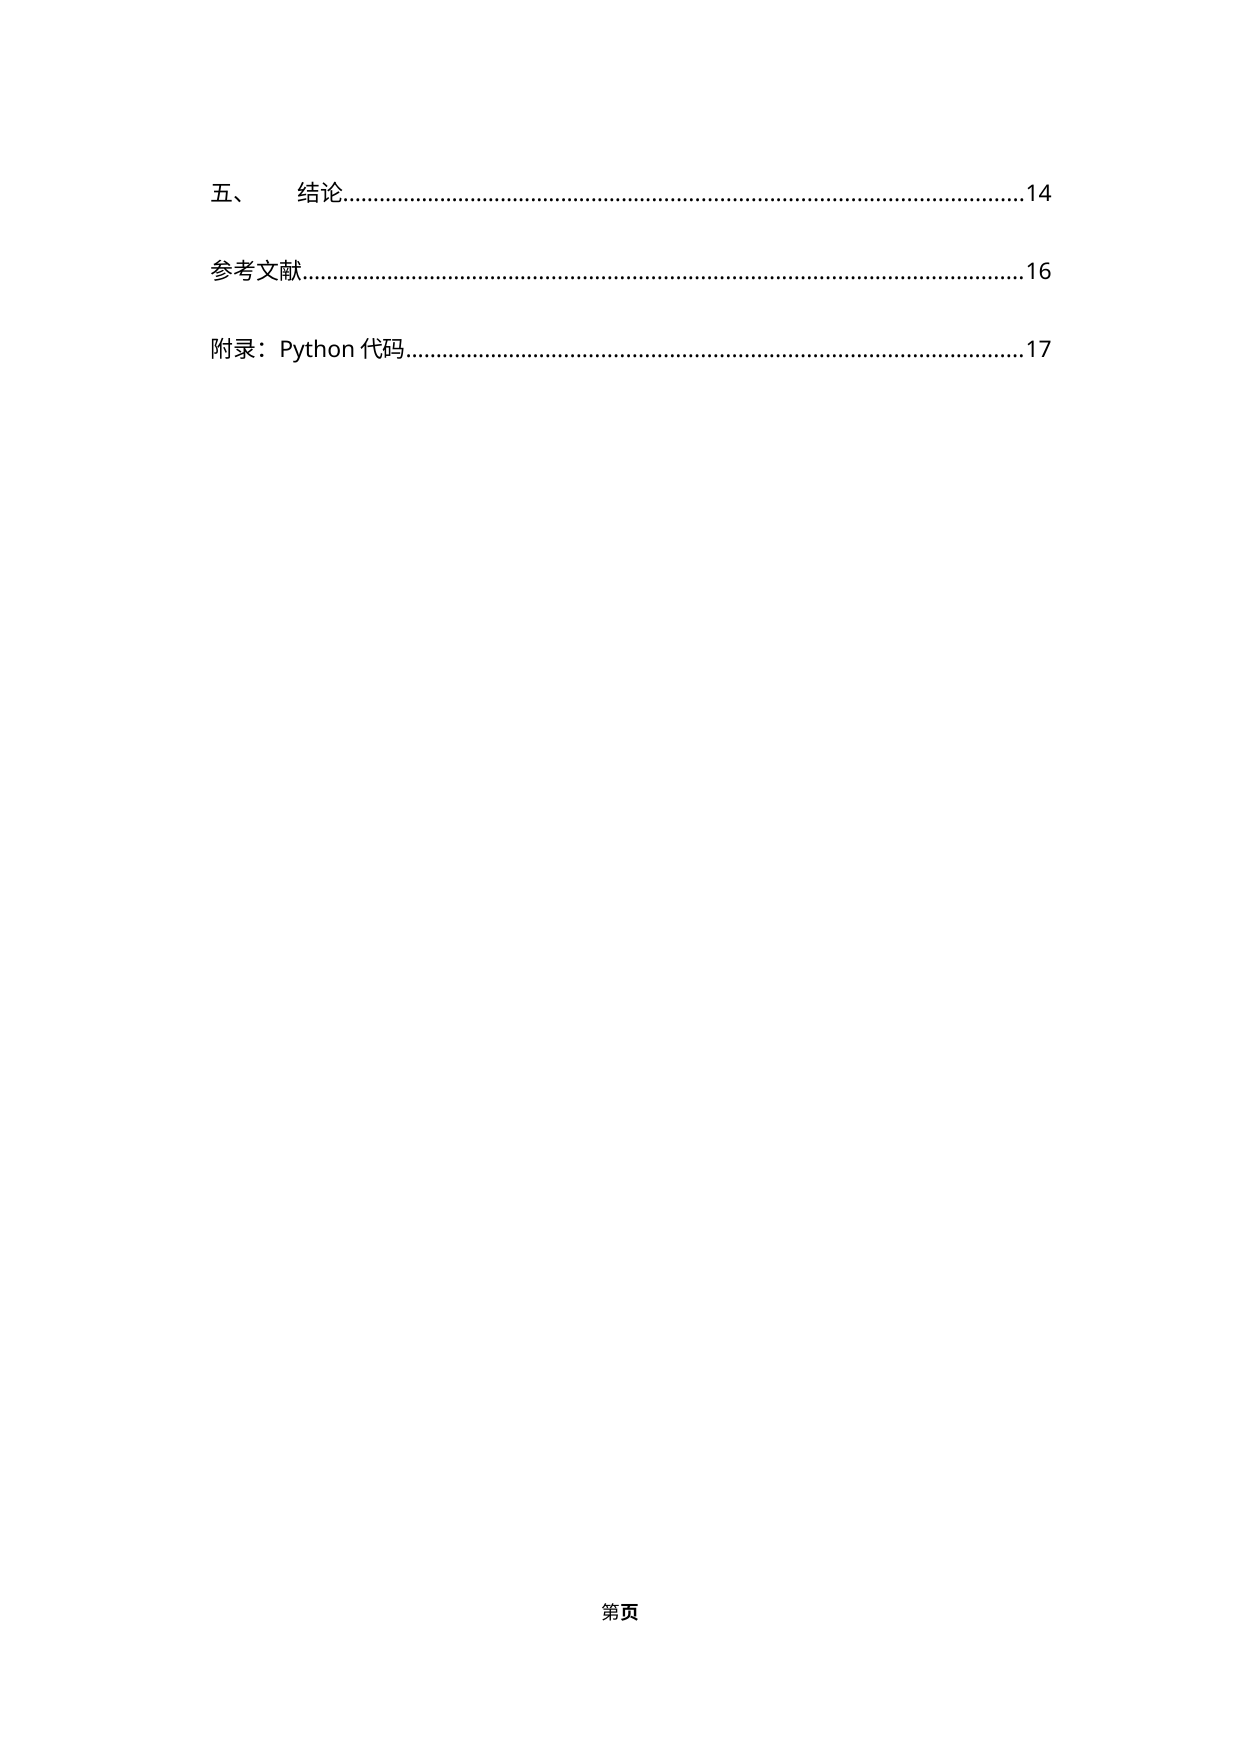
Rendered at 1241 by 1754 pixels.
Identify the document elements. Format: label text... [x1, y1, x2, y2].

text 五、 结论 14 [210, 159, 1053, 224]
text 附录：Python代码 17 [210, 315, 1053, 380]
text 参考文献 16 [210, 237, 1053, 302]
